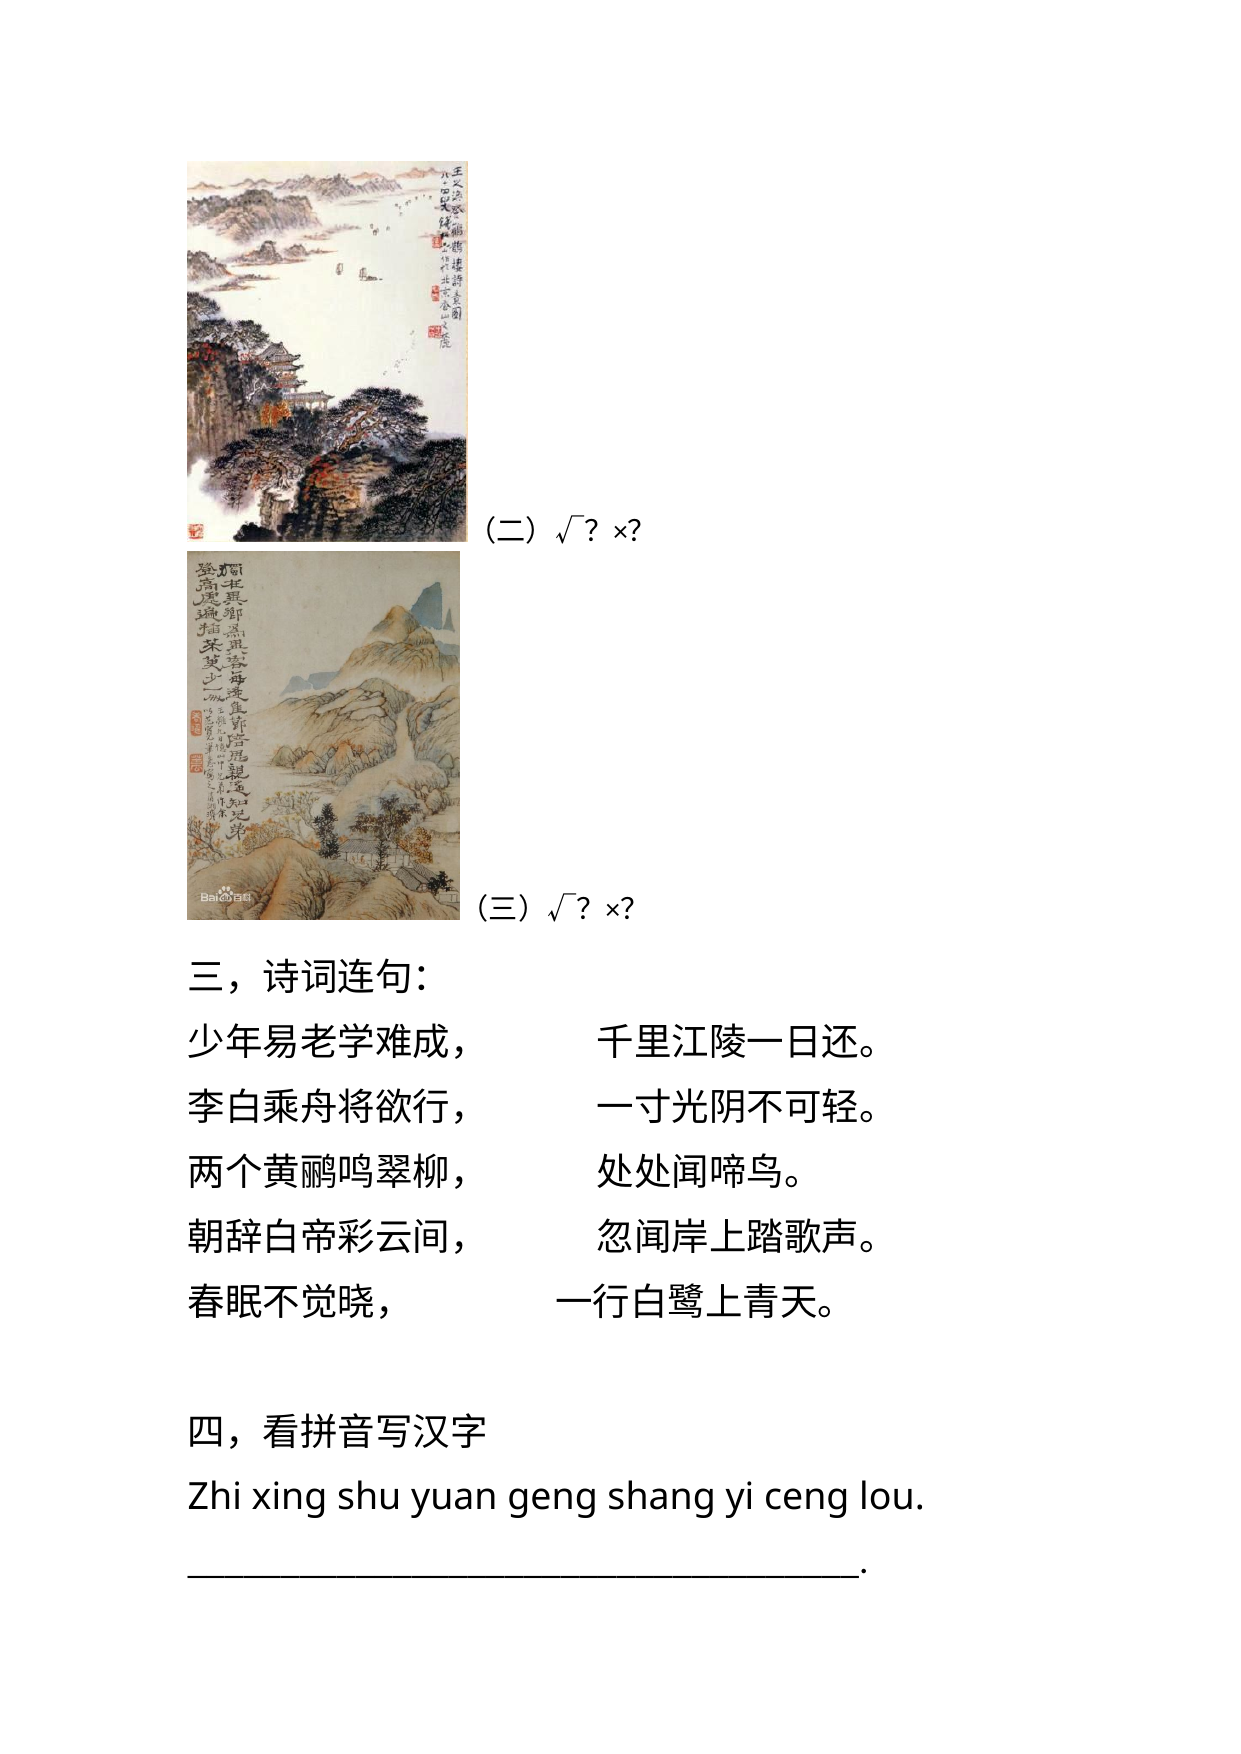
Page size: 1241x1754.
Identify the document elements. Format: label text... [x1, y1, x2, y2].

text 春眠不觉晓， 一行白鹭上青天。 [187, 1267, 1053, 1332]
text 两个黄鹂鸣翠柳， 处处闻啼鸟。 [187, 1137, 1053, 1202]
text 李白乘舟将欲行， 一寸光阴不可轻。 [187, 1072, 1053, 1137]
picture [187, 161, 468, 542]
picture [187, 551, 460, 920]
text ____________________________________. [187, 1527, 1053, 1592]
text 三，诗词连句： [187, 942, 1053, 1007]
text 朝辞白帝彩云间， 忽闻岸上踏歌声。 [187, 1202, 1053, 1267]
text 四，看拼音写汉字 [187, 1397, 1053, 1462]
text Zhi xing shu yuan geng shang yi ceng lou. [187, 1462, 1053, 1527]
text 少年易老学难成， 千里江陵一日还。 [187, 1007, 1053, 1072]
